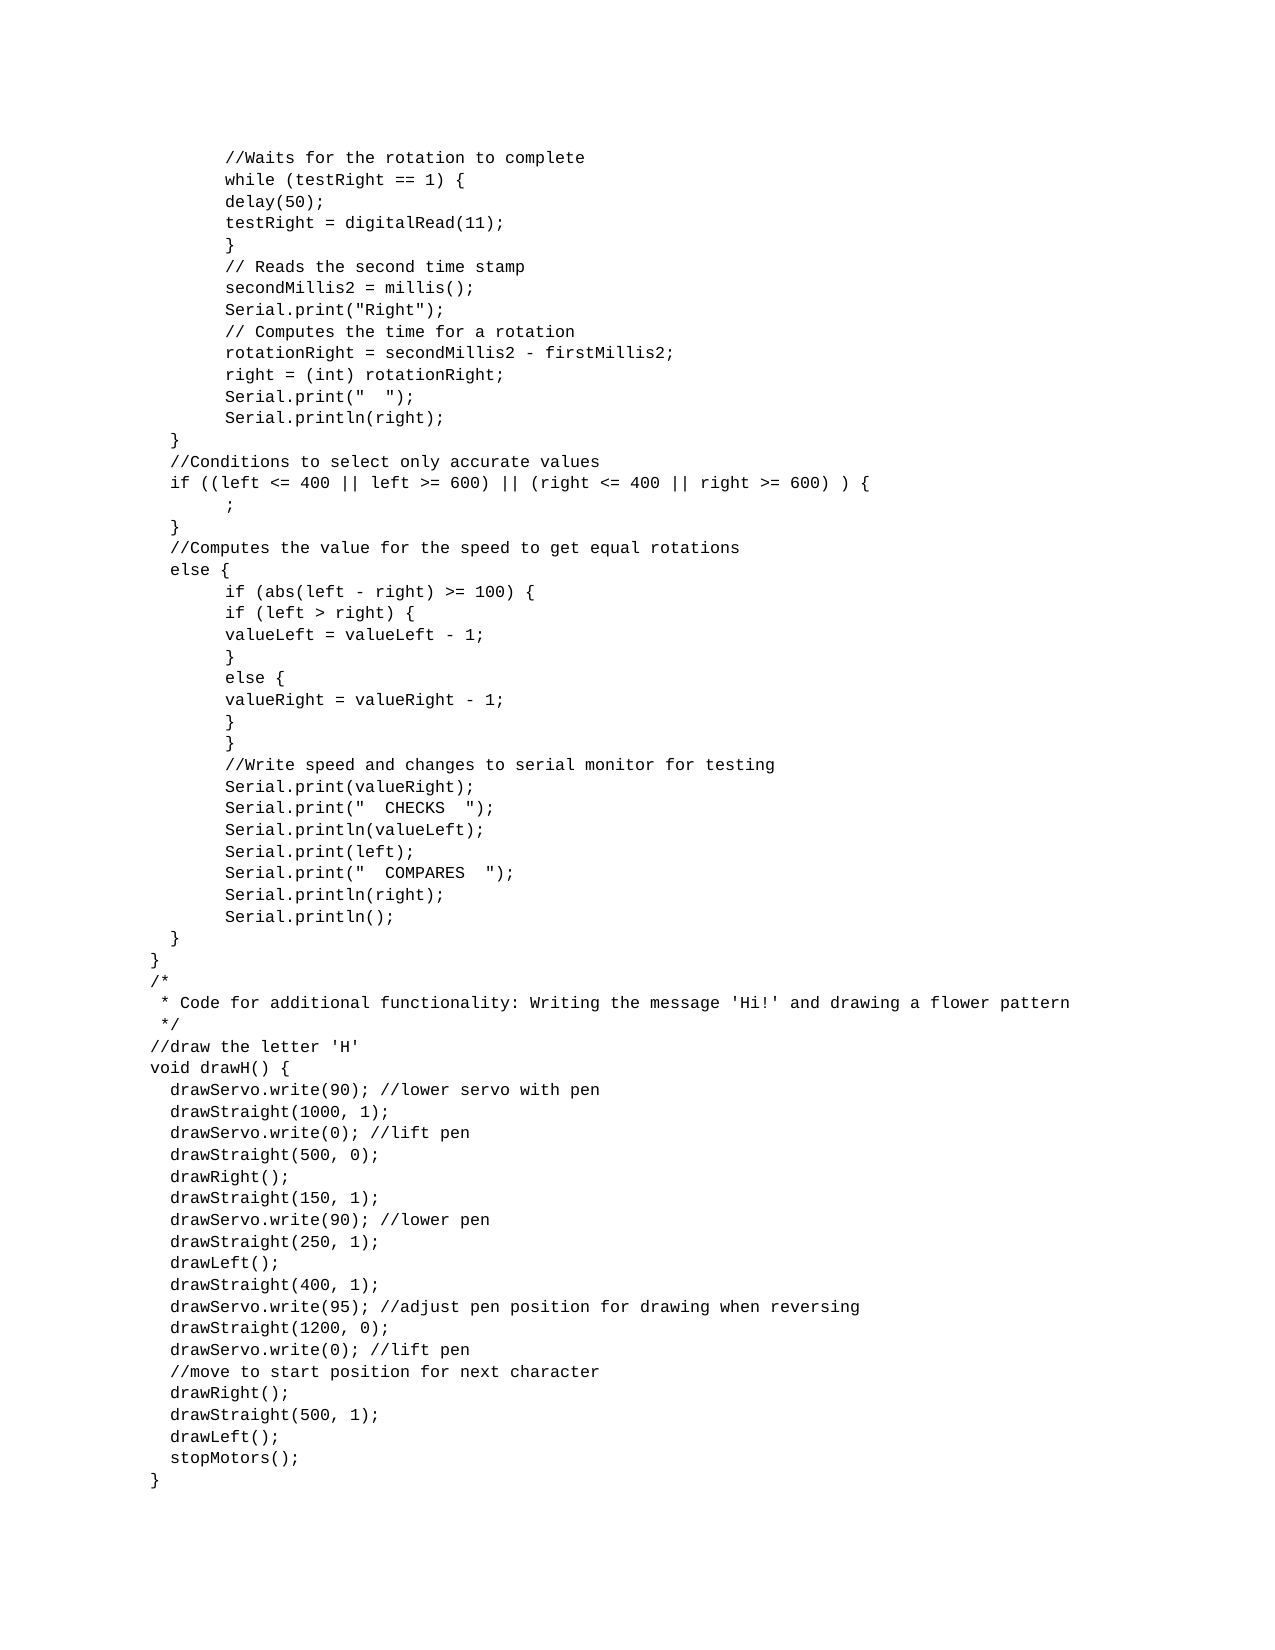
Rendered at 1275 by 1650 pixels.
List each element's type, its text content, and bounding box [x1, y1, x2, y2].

text drawServo.write(0); //lift pen [150, 1125, 1125, 1144]
text Serial.print("Right"); [150, 302, 1125, 321]
text drawLeft(); [150, 1255, 1125, 1274]
text Serial.println(); [150, 908, 1125, 927]
text } [150, 237, 1125, 256]
text Serial.print(" "); [150, 388, 1125, 407]
text */ [150, 1017, 1125, 1036]
text Serial.println(right); [150, 887, 1125, 906]
text else { [150, 562, 1125, 581]
text drawStraight(1200, 0); [150, 1320, 1125, 1339]
text } [150, 952, 1125, 971]
text secondMillis2 = millis(); [150, 280, 1125, 299]
text } [150, 1472, 1125, 1491]
text drawStraight(1000, 1); [150, 1103, 1125, 1122]
text drawStraight(500, 0); [150, 1147, 1125, 1166]
text Serial.print(left); [150, 843, 1125, 862]
text if (left > right) { [150, 605, 1125, 624]
text stopMotors(); [150, 1450, 1125, 1469]
text } [150, 930, 1125, 949]
text delay(50); [150, 193, 1125, 212]
text } [150, 735, 1125, 754]
text void drawH() { [150, 1060, 1125, 1079]
text drawRight(); [150, 1168, 1125, 1187]
text //move to start position for next character [150, 1363, 1125, 1382]
text drawStraight(250, 1); [150, 1233, 1125, 1252]
text //draw the letter 'H' [150, 1038, 1125, 1057]
text drawLeft(); [150, 1428, 1125, 1447]
text } [150, 432, 1125, 451]
text rotationRight = secondMillis2 - firstMillis2; [150, 345, 1125, 364]
text //Conditions to select only accurate values [150, 453, 1125, 472]
text drawServo.write(90); //lower servo with pen [150, 1082, 1125, 1101]
text testRight = digitalRead(11); [150, 215, 1125, 234]
text drawRight(); [150, 1385, 1125, 1404]
text while (testRight == 1) { [150, 172, 1125, 191]
text Serial.print(" COMPARES "); [150, 865, 1125, 884]
text drawStraight(500, 1); [150, 1407, 1125, 1426]
text * Code for additional functionality: Writing the message 'Hi!' and drawing a flower pattern [150, 995, 1125, 1014]
text Serial.print(valueRight); [150, 778, 1125, 797]
text ; [150, 497, 1125, 516]
text else { [150, 670, 1125, 689]
text drawServo.write(0); //lift pen [150, 1342, 1125, 1361]
text drawStraight(400, 1); [150, 1277, 1125, 1296]
text //Waits for the rotation to complete [150, 150, 1125, 169]
text drawServo.write(90); //lower pen [150, 1212, 1125, 1231]
text } [150, 713, 1125, 732]
text Serial.print(" CHECKS "); [150, 800, 1125, 819]
text // Reads the second time stamp [150, 258, 1125, 277]
text right = (int) rotationRight; [150, 367, 1125, 386]
text drawStraight(150, 1); [150, 1190, 1125, 1209]
text drawServo.write(95); //adjust pen position for drawing when reversing [150, 1298, 1125, 1317]
text valueLeft = valueLeft - 1; [150, 627, 1125, 646]
text if ((left <= 400 || left >= 600) || (right <= 400 || right >= 600) ) { [150, 475, 1125, 494]
text // Computes the time for a rotation [150, 323, 1125, 342]
text } [150, 518, 1125, 537]
text /* [150, 973, 1125, 992]
text //Computes the value for the speed to get equal rotations [150, 540, 1125, 559]
text Serial.println(valueLeft); [150, 822, 1125, 841]
text //Write speed and changes to serial monitor for testing [150, 757, 1125, 776]
text if (abs(left - right) >= 100) { [150, 583, 1125, 602]
text } [150, 648, 1125, 667]
text Serial.println(right); [150, 410, 1125, 429]
text valueRight = valueRight - 1; [150, 692, 1125, 711]
